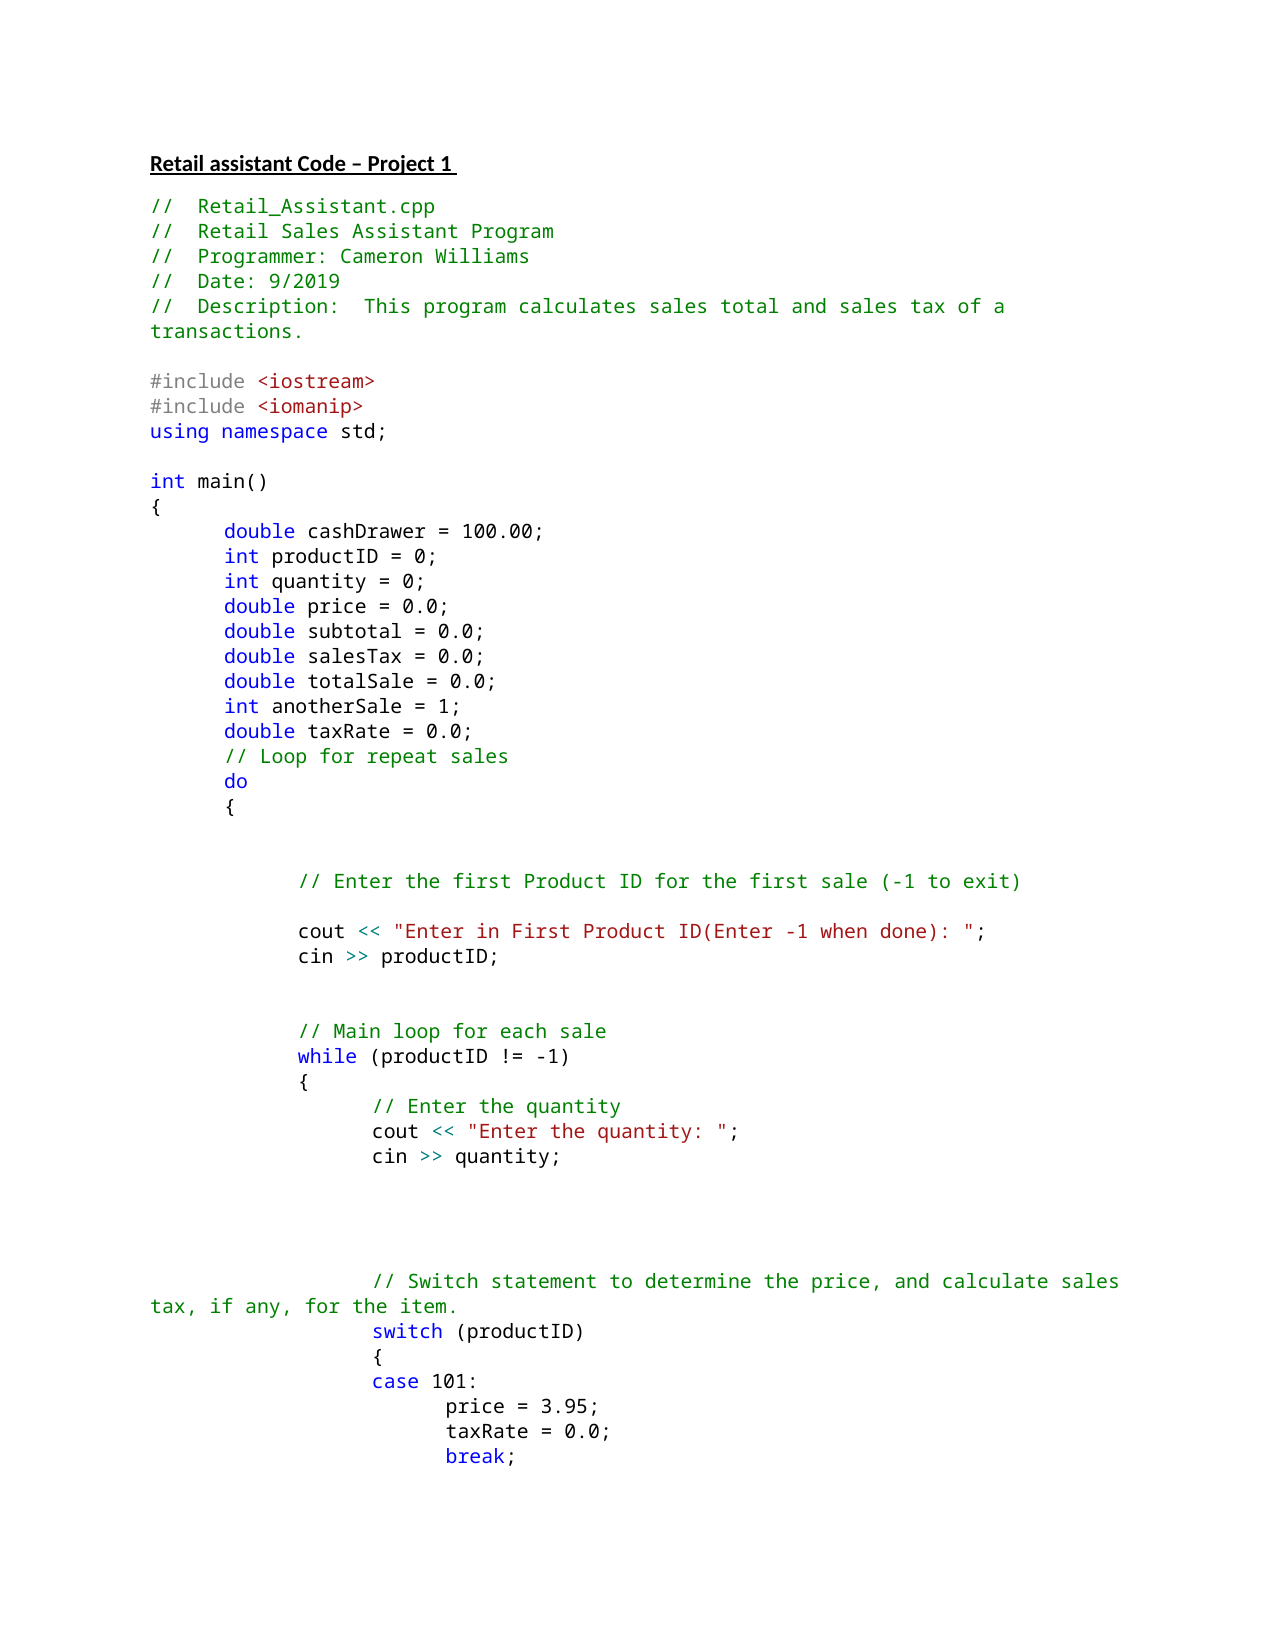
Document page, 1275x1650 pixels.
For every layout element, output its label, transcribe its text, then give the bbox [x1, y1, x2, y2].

text { [150, 794, 1125, 819]
text // Main loop for each sale [150, 1019, 1125, 1044]
text // Retail Sales Assistant Program [150, 219, 1125, 244]
text double cashDrawer = 100.00; [150, 519, 1125, 544]
text cin >> productID; [150, 944, 1125, 969]
text // Enter the first Product ID for the first sale (-1 to exit) [150, 869, 1125, 894]
text while (productID != -1) [150, 1044, 1125, 1069]
text { [150, 494, 1125, 519]
text taxRate = 0.0; [150, 1419, 1125, 1444]
text { [150, 1069, 1125, 1094]
text double subtotal = 0.0; [150, 619, 1125, 644]
text switch (productID) [150, 1319, 1125, 1344]
text Retail assistant Code – Project 1 [150, 150, 1125, 177]
text // Retail_Assistant.cpp [150, 194, 1125, 219]
text double totalSale = 0.0; [150, 669, 1125, 694]
text // Description: This program calculates sales total and sales tax of a transactions. [150, 294, 1125, 344]
text price = 3.95; [150, 1394, 1125, 1419]
text double salesTax = 0.0; [150, 644, 1125, 669]
text // Switch statement to determine the price, and calculate sales tax, if any, for the item. [150, 1269, 1125, 1319]
text { [150, 1344, 1125, 1369]
text double taxRate = 0.0; [150, 719, 1125, 744]
text case 101: [150, 1369, 1125, 1394]
text // Programmer: Cameron Williams [150, 244, 1125, 269]
text #include <iostream> [150, 369, 1125, 394]
text int main() [150, 469, 1125, 494]
text // Date: 9/2019 [150, 269, 1125, 294]
text int anotherSale = 1; [150, 694, 1125, 719]
text int quantity = 0; [150, 569, 1125, 594]
text cin >> quantity; [150, 1144, 1125, 1169]
text using namespace std; [150, 419, 1125, 444]
text // Enter the quantity [150, 1094, 1125, 1119]
text #include <iomanip> [150, 394, 1125, 419]
text break; [150, 1444, 1125, 1469]
text cout << "Enter the quantity: "; [150, 1119, 1125, 1144]
text double price = 0.0; [150, 594, 1125, 619]
text int productID = 0; [150, 544, 1125, 569]
text // Loop for repeat sales [150, 744, 1125, 769]
text cout << "Enter in First Product ID(Enter -1 when done): "; [150, 919, 1125, 944]
text do [150, 769, 1125, 794]
